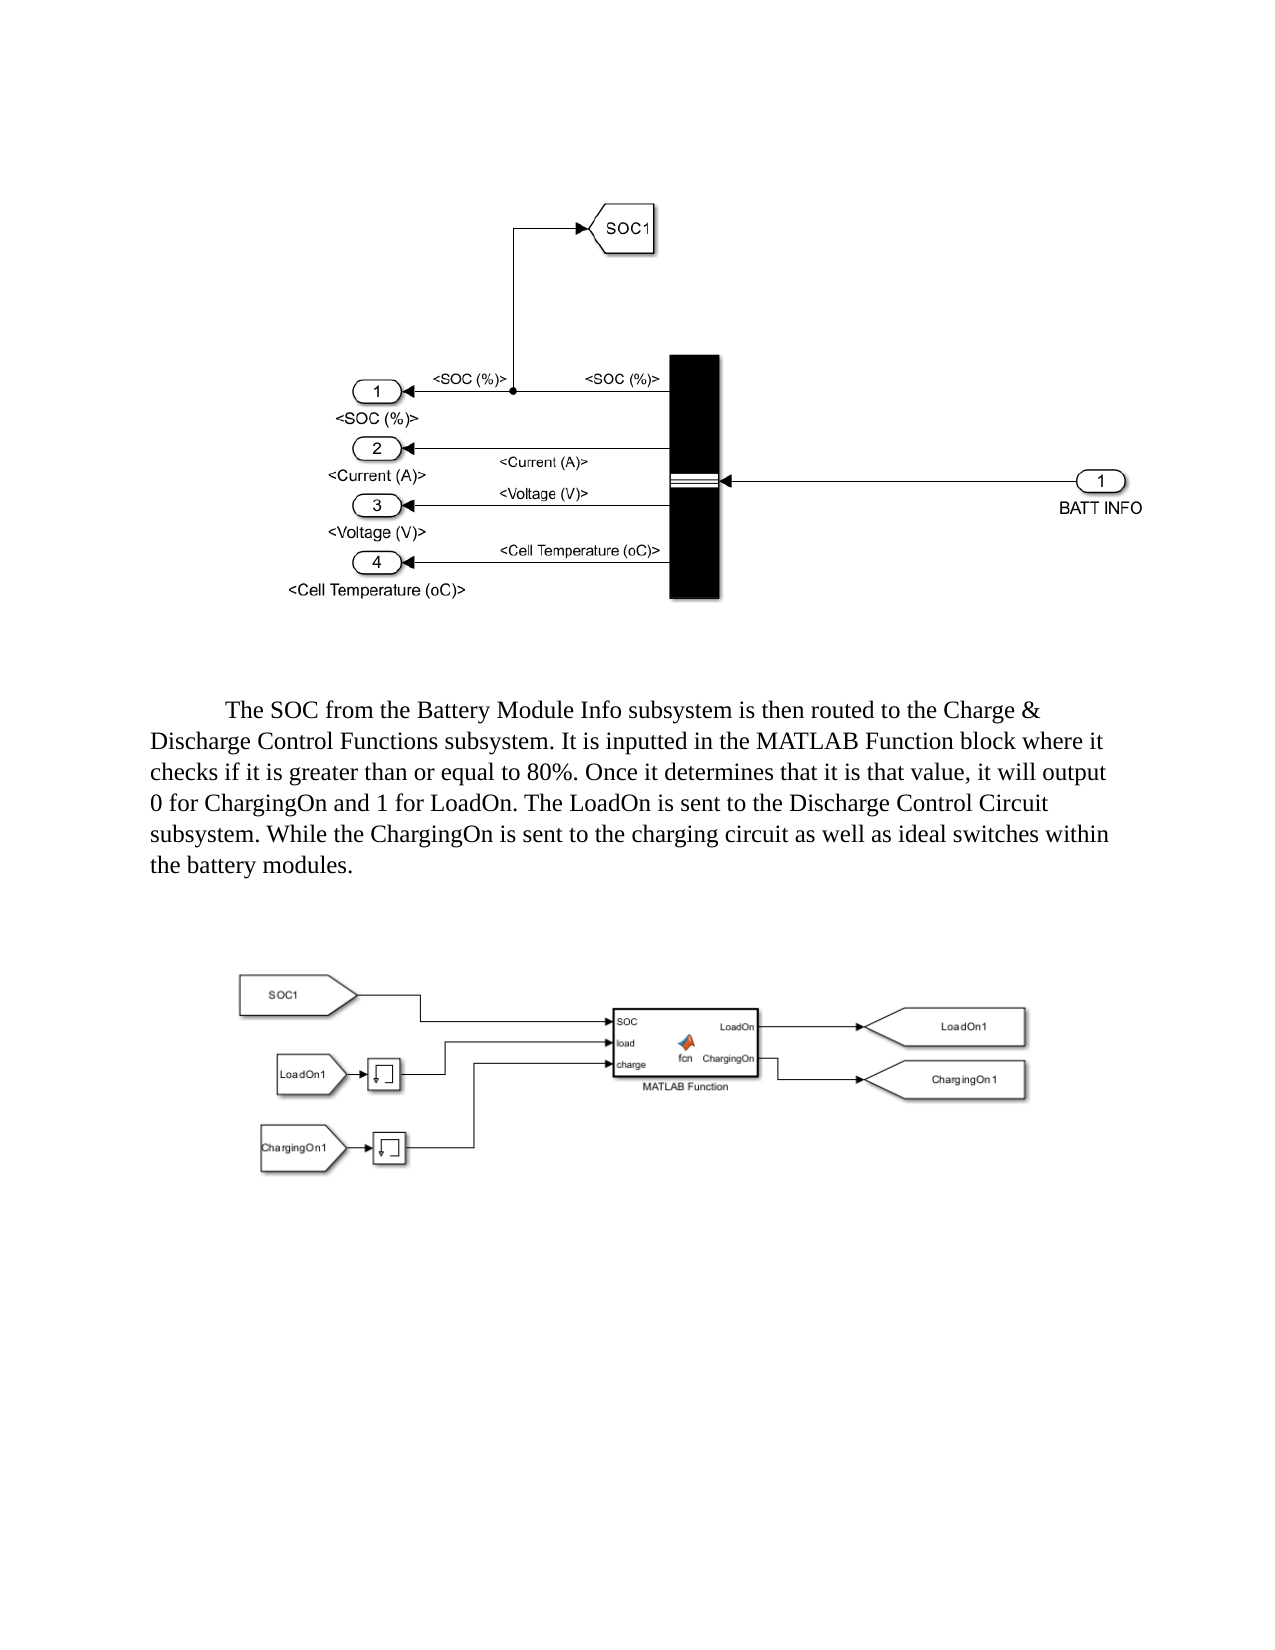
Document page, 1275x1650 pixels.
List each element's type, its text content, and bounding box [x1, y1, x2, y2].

picture [225, 150, 1200, 677]
text The SOC from the Battery Module Info subsystem is then routed to the Charge & Discharge Control Functions subsystem. It is inputted in the MATLAB Function block where it checks if it is greater than or equal to 80%. Once it determines that it is that value, it will output 0 for ChargingOn and 1 for LoadOn. The LoadOn is sent to the Discharge Control Circuit subsystem. While the ChargingOn is sent to the charging circuit as well as ideal switches within the battery modules. [150, 695, 1125, 879]
picture [150, 898, 1141, 1249]
